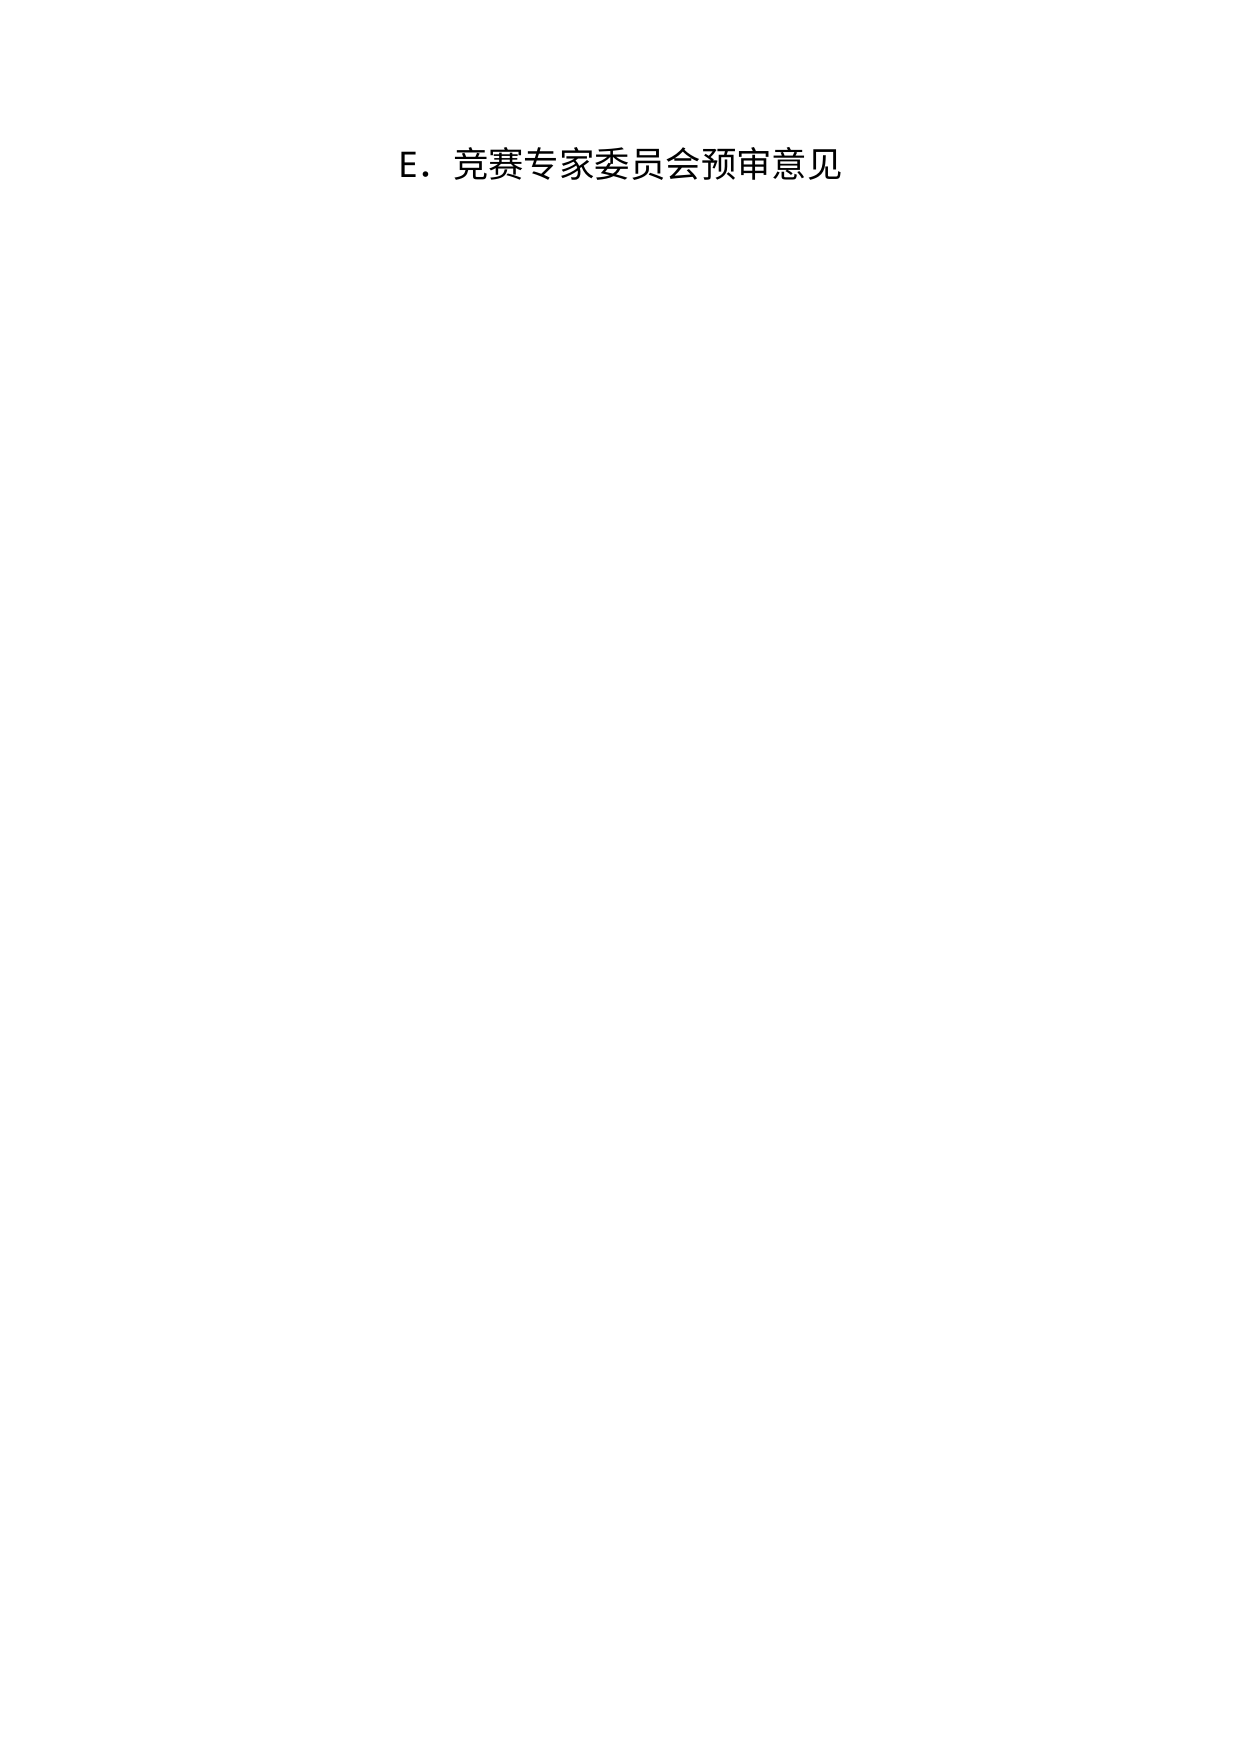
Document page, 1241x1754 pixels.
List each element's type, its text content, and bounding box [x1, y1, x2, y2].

text E．竞赛专家委员会预审意见 [177, 129, 1063, 194]
